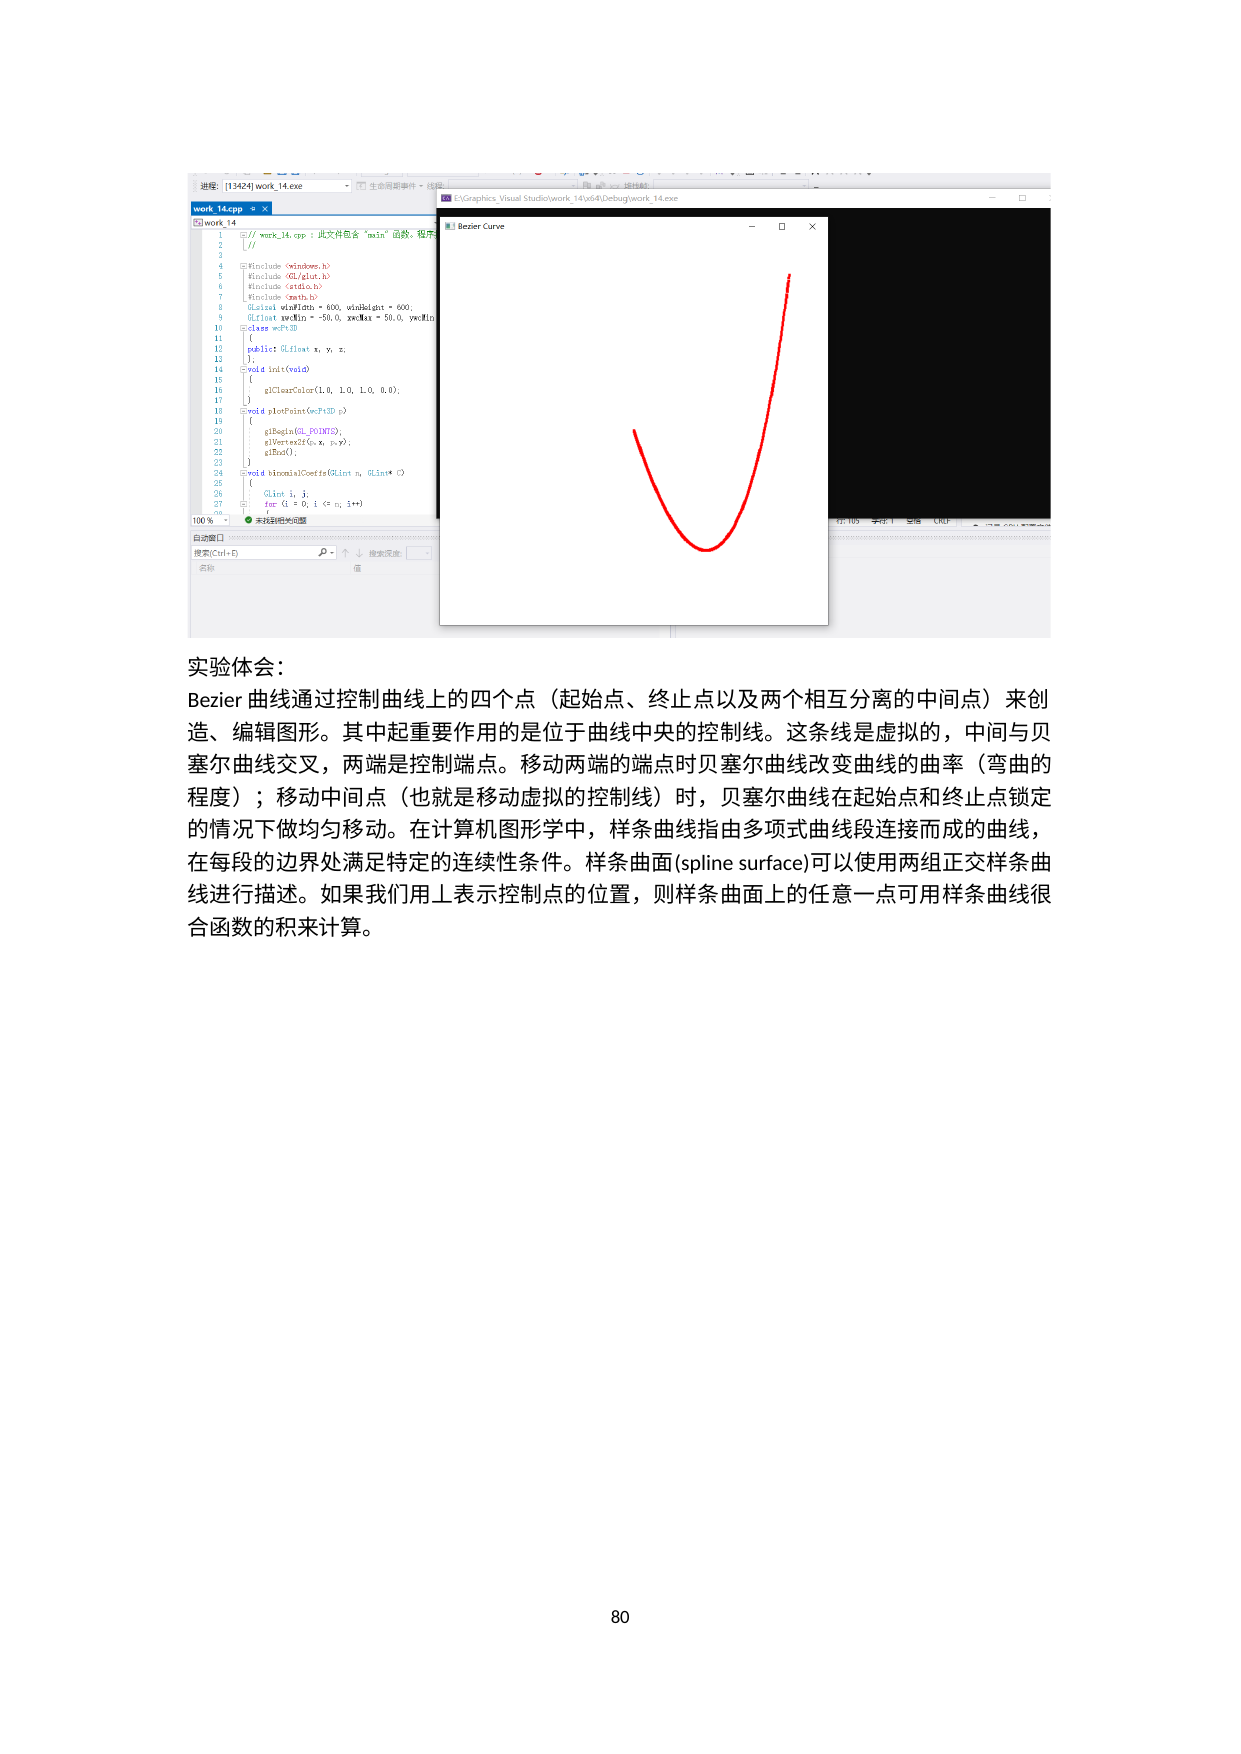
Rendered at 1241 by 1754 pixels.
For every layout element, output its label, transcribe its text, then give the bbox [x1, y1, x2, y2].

picture [187, 173, 1051, 638]
text 实验体会： [187, 649, 1053, 682]
text Bezier曲线通过控制曲线上的四个点（起始点、终止点以及两个相互分离的中间点）来创造、编辑图形。其中起重要作用的是位于曲线中央的控制线。这条线是虚拟的，中间与贝塞尔曲线交叉，两端是控制端点。移动两端的端点时贝塞尔曲线改变曲线的曲率（弯曲的程度）；移动中间点（也就是移动虚拟的控制线）时，贝塞尔曲线在起始点和终止点锁定的情况下做均匀移动。在计算机图形学中，样条曲线指由多项式曲线段连接而成的曲线，在每段的边界处满足特定的连续性条件。样条曲面(spline surface)可以使用两组正交样条曲线进行描述。如果我们用丄表示控制点的位置，则样条曲面上的任意一点可用样条曲线很合函数的积来计算。 [187, 682, 1053, 942]
